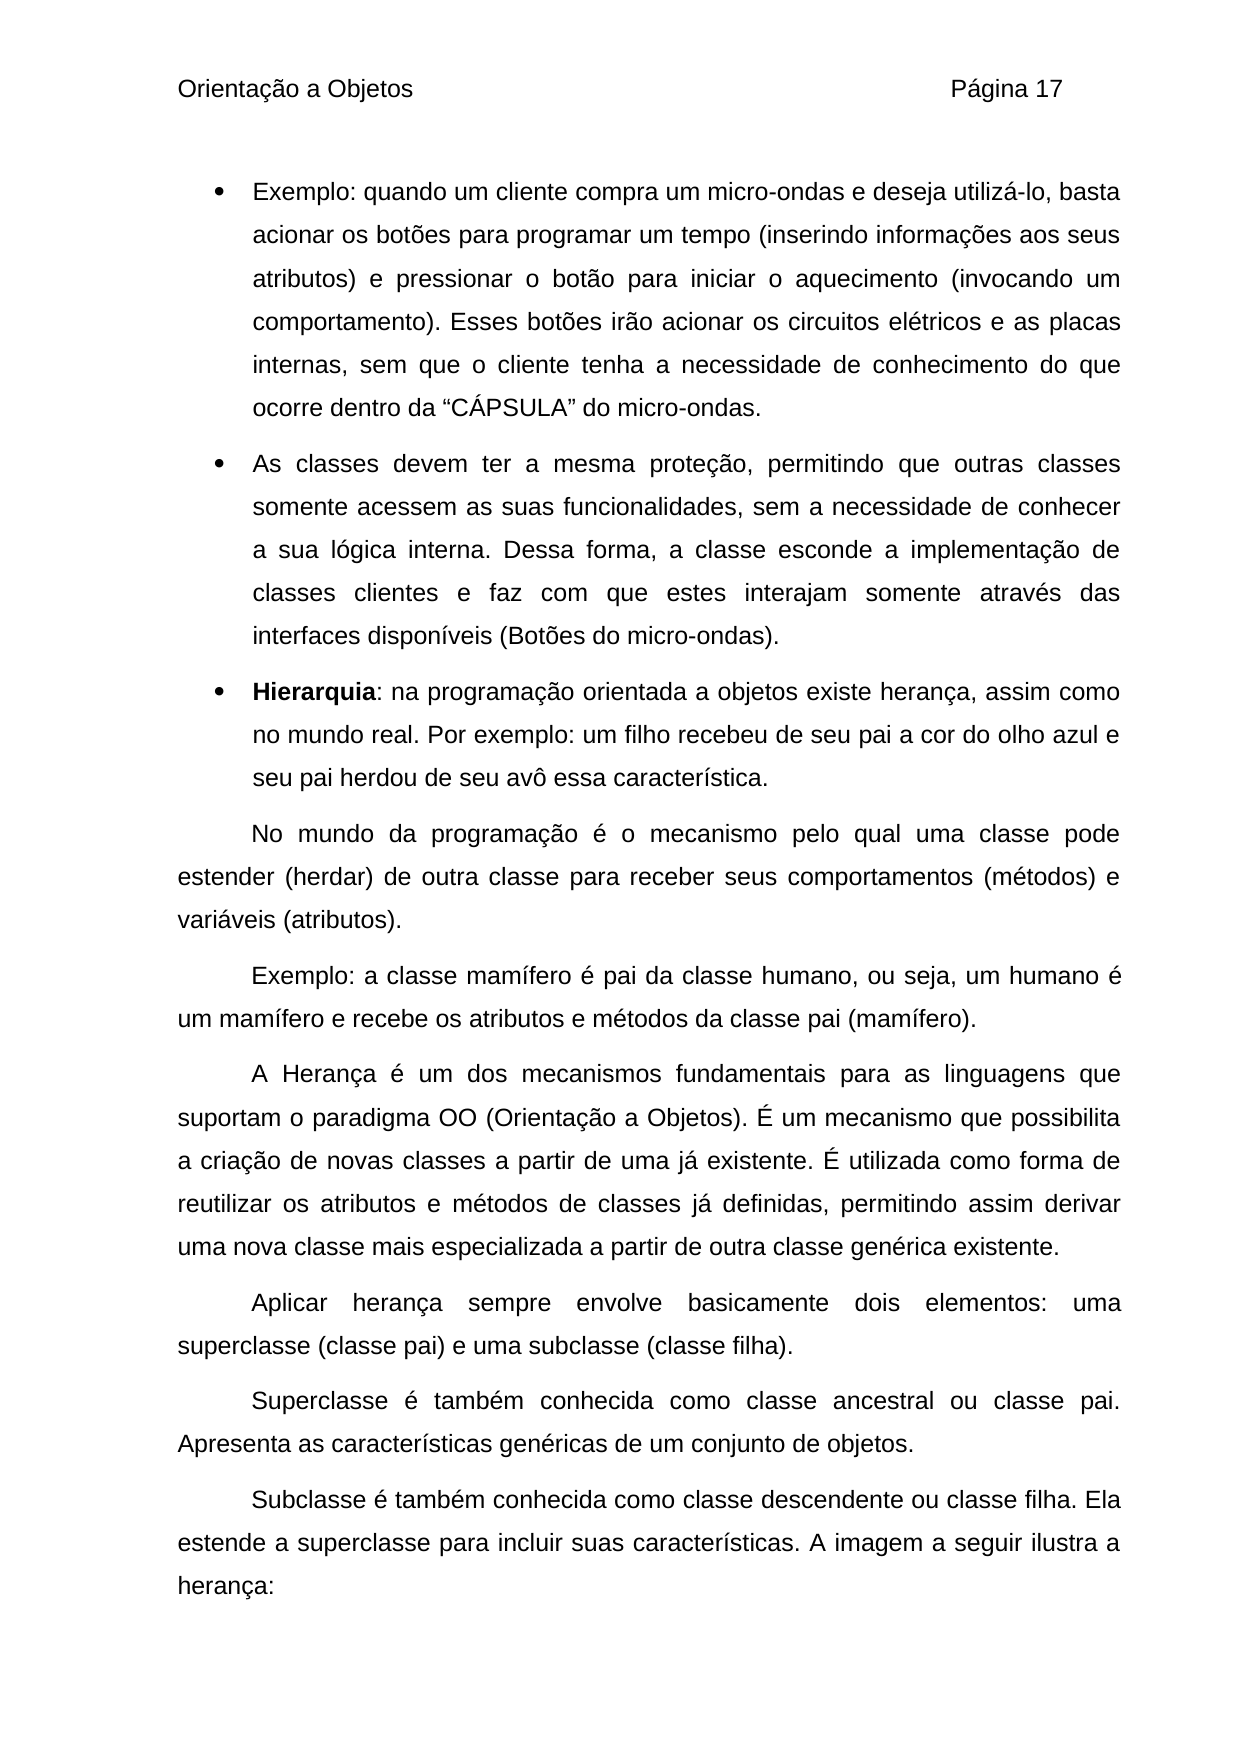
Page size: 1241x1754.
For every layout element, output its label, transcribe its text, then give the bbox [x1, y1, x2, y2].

text Superclasse é também conhecida como classe ancestral ou classe pai. Apresenta as características genéricas de um conjunto de objetos. [177, 1386, 1122, 1458]
text Subclasse é também conhecida como classe descendente ou classe filha. Ela estende a superclasse para incluir suas características. A imagem a seguir ilustra a herança: [177, 1485, 1122, 1600]
text No mundo da programação é o mecanismo pelo qual uma classe pode estender (herdar) de outra classe para receber seus comportamentos (métodos) e variáveis (atributos). [177, 819, 1122, 934]
list As classes devem ter a mesma proteção, permitindo que outras classes somente acessem as suas funcionalidades, sem a necessidade de conhecer a sua lógica interna. Dessa forma, a classe esconde a implementação de classes clientes e faz com que estes interajam somente através das interfaces disponíveis (Botões do micro-ondas). [215, 448, 1122, 650]
text Exemplo: a classe mamífero é pai da classe humano, ou seja, um humano é um mamífero e recebe os atributos e métodos da classe pai (mamífero). [177, 961, 1122, 1032]
text Aplicar herança sempre envolve basicamente dois elementos: uma superclasse (classe pai) e uma subclasse (classe filha). [177, 1287, 1122, 1359]
text A Herança é um dos mecanismos fundamentais para as linguagens que suportam o paradigma OO (Orientação a Objetos). É um mecanismo que possibilita a criação de novas classes a partir de uma já existente. É utilizada como forma de reutilizar os atributos e métodos de classes já definidas, permitindo assim derivar uma nova classe mais especializada a partir de outra classe genérica existente. [177, 1059, 1122, 1261]
list Hierarquia: na programação orientada a objetos existe herança, assim como no mundo real. Por exemplo: um filho recebeu de seu pai a cor do olho azul e seu pai herdou de seu avô essa característica. [215, 677, 1122, 792]
list Exemplo: quando um cliente compra um micro-ondas e deseja utilizá-lo, basta acionar os botões para programar um tempo (inserindo informações aos seus atributos) e pressionar o botão para iniciar o aquecimento (invocando um comportamento). Esses botões irão acionar os circuitos elétricos e as placas internas, sem que o cliente tenha a necessidade de conhecimento do que ocorre dentro da “CÁPSULA” do micro-ondas. [215, 177, 1122, 422]
